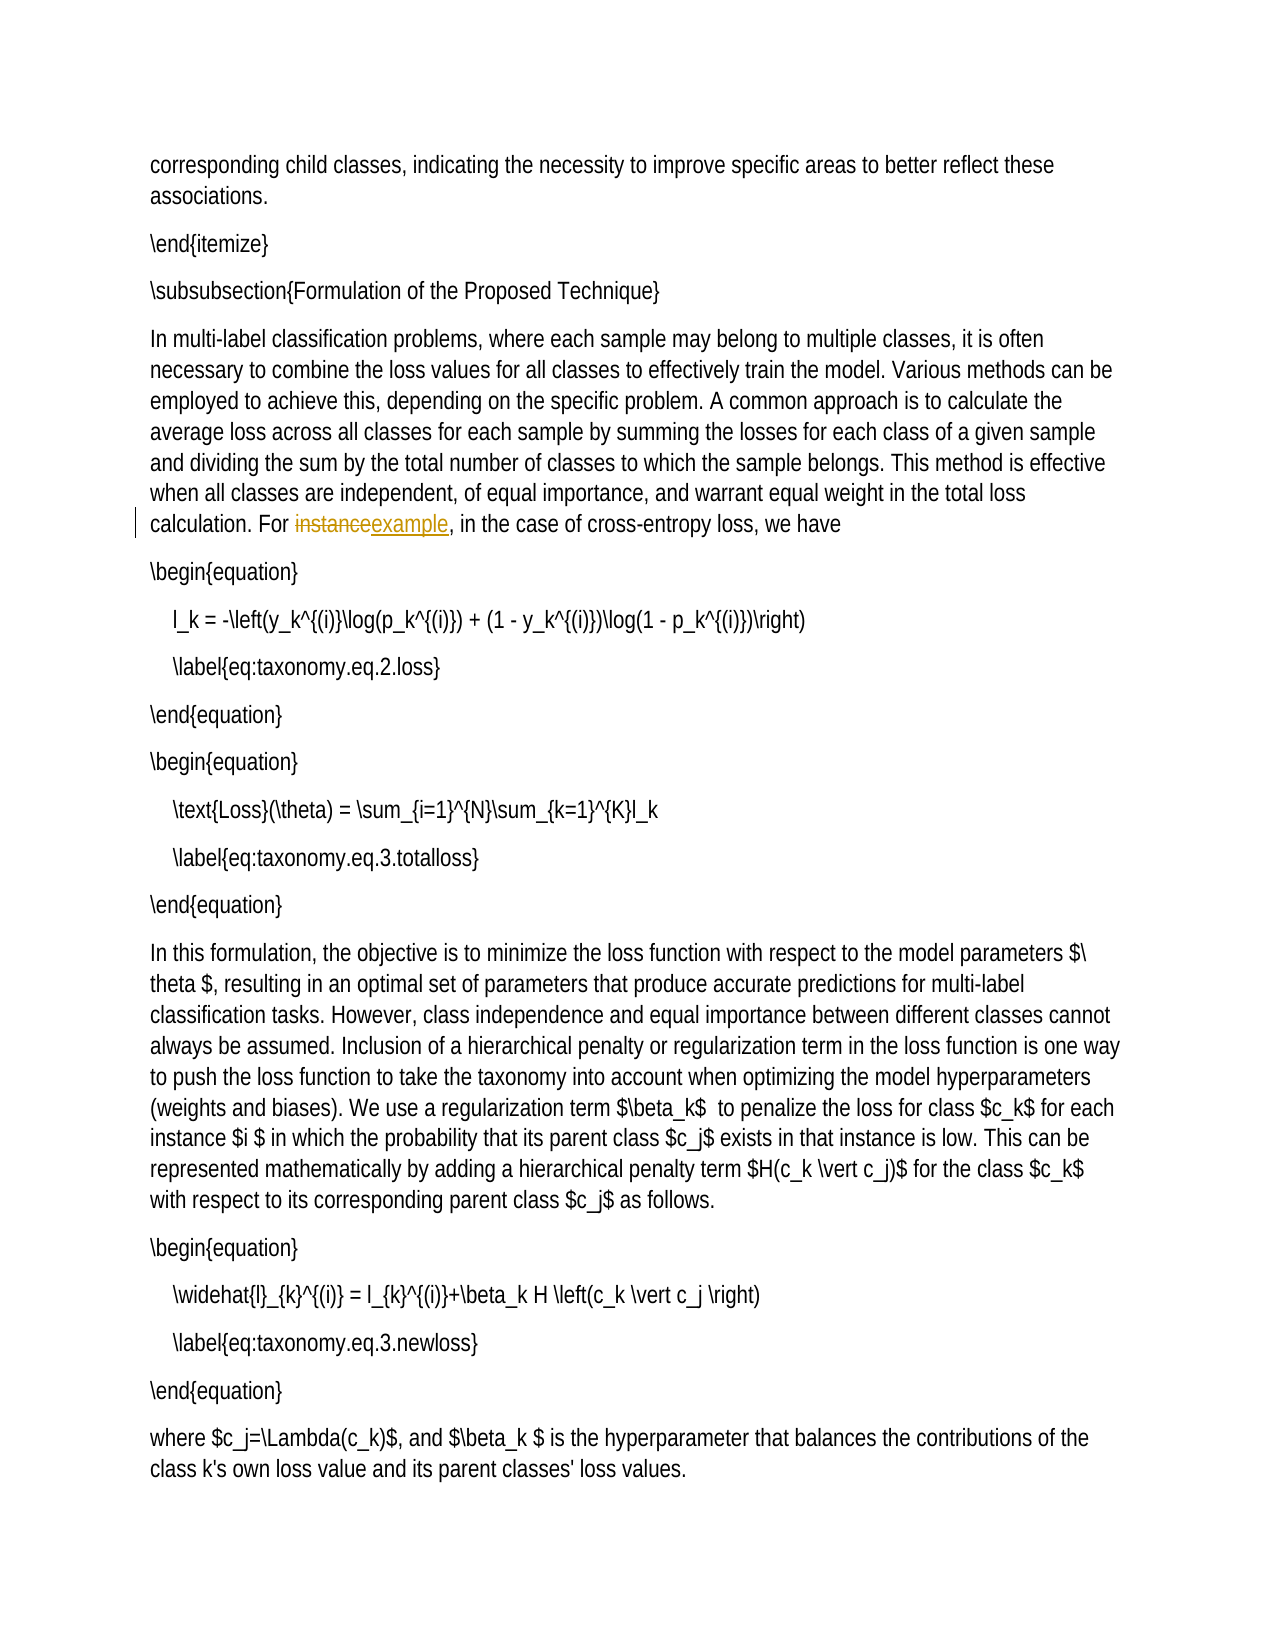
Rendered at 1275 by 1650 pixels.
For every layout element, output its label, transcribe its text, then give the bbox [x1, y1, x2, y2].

text \begin{equation} [150, 1233, 1125, 1262]
text \text{Loss}(\theta) = \sum_{i=1}^{N}\sum_{k=1}^{K}l_k [150, 795, 1125, 824]
text In this formulation, the objective is to minimize the loss function with respect to the model parameters $\theta $, resulting in an optimal set of parameters that produce accurate predictions for multi-label classification tasks. However, class independence and equal importance between different classes cannot always be assumed. Inclusion of a hierarchical penalty or regularization term in the loss function is one way to push the loss function to take the taxonomy into account when optimizing the model hyperparameters (weights and biases). We use a regularization term $\beta_k$ to penalize the loss for class $c_k$ for each instance $i $ in which the probability that its parent class $c_j$ exists in that instance is low. This can be represented mathematically by adding a hierarchical penalty term $H(c_k \vert c_j)$ for the class $c_k$ with respect to its corresponding parent class $c_j$ as follows. [150, 938, 1125, 1214]
text \end{equation} [150, 700, 1125, 728]
text \end{equation} [150, 890, 1125, 919]
text \label{eq:taxonomy.eq.3.newloss} [150, 1328, 1125, 1357]
text \label{eq:taxonomy.eq.3.totalloss} [150, 843, 1125, 871]
text \begin{equation} [150, 557, 1125, 586]
text \label{eq:taxonomy.eq.2.loss} [150, 652, 1125, 681]
text where $c_j=\Lambda(c_k)$, and $\beta_k $ is the hyperparameter that balances the contributions of the class k's own loss value and its parent classes' loss values. [150, 1423, 1125, 1483]
text \end{itemize} [150, 228, 1125, 257]
text \begin{equation} [150, 747, 1125, 776]
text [150, 150, 1125, 209]
text \subsubsection{Formulation of the Proposed Technique} [150, 276, 1125, 305]
text l_k = -\left(y_k^{(i)}\log(p_k^{(i)}) + (1 - y_k^{(i)})\log(1 - p_k^{(i)})\right) [150, 604, 1125, 633]
text \end{equation} [150, 1376, 1125, 1404]
text In multi-label classification problems, where each sample may belong to multiple classes, it is often necessary to combine the loss values for all classes to effectively train the model. Various methods can be employed to achieve this, depending on the specific problem. A common approach is to calculate the average loss across all classes for each sample by summing the losses for each class of a given sample and dividing the sum by the total number of classes to which the sample belongs. This method is effective when all classes are independent, of equal importance, and warrant equal weight in the total loss calculation. For , in the case of cross-entropy loss, we have [150, 324, 1125, 538]
text \widehat{l}_{k}^{(i)} = l_{k}^{(i)}+\beta_k H \left(c_k \vert c_j \right) [150, 1281, 1125, 1309]
